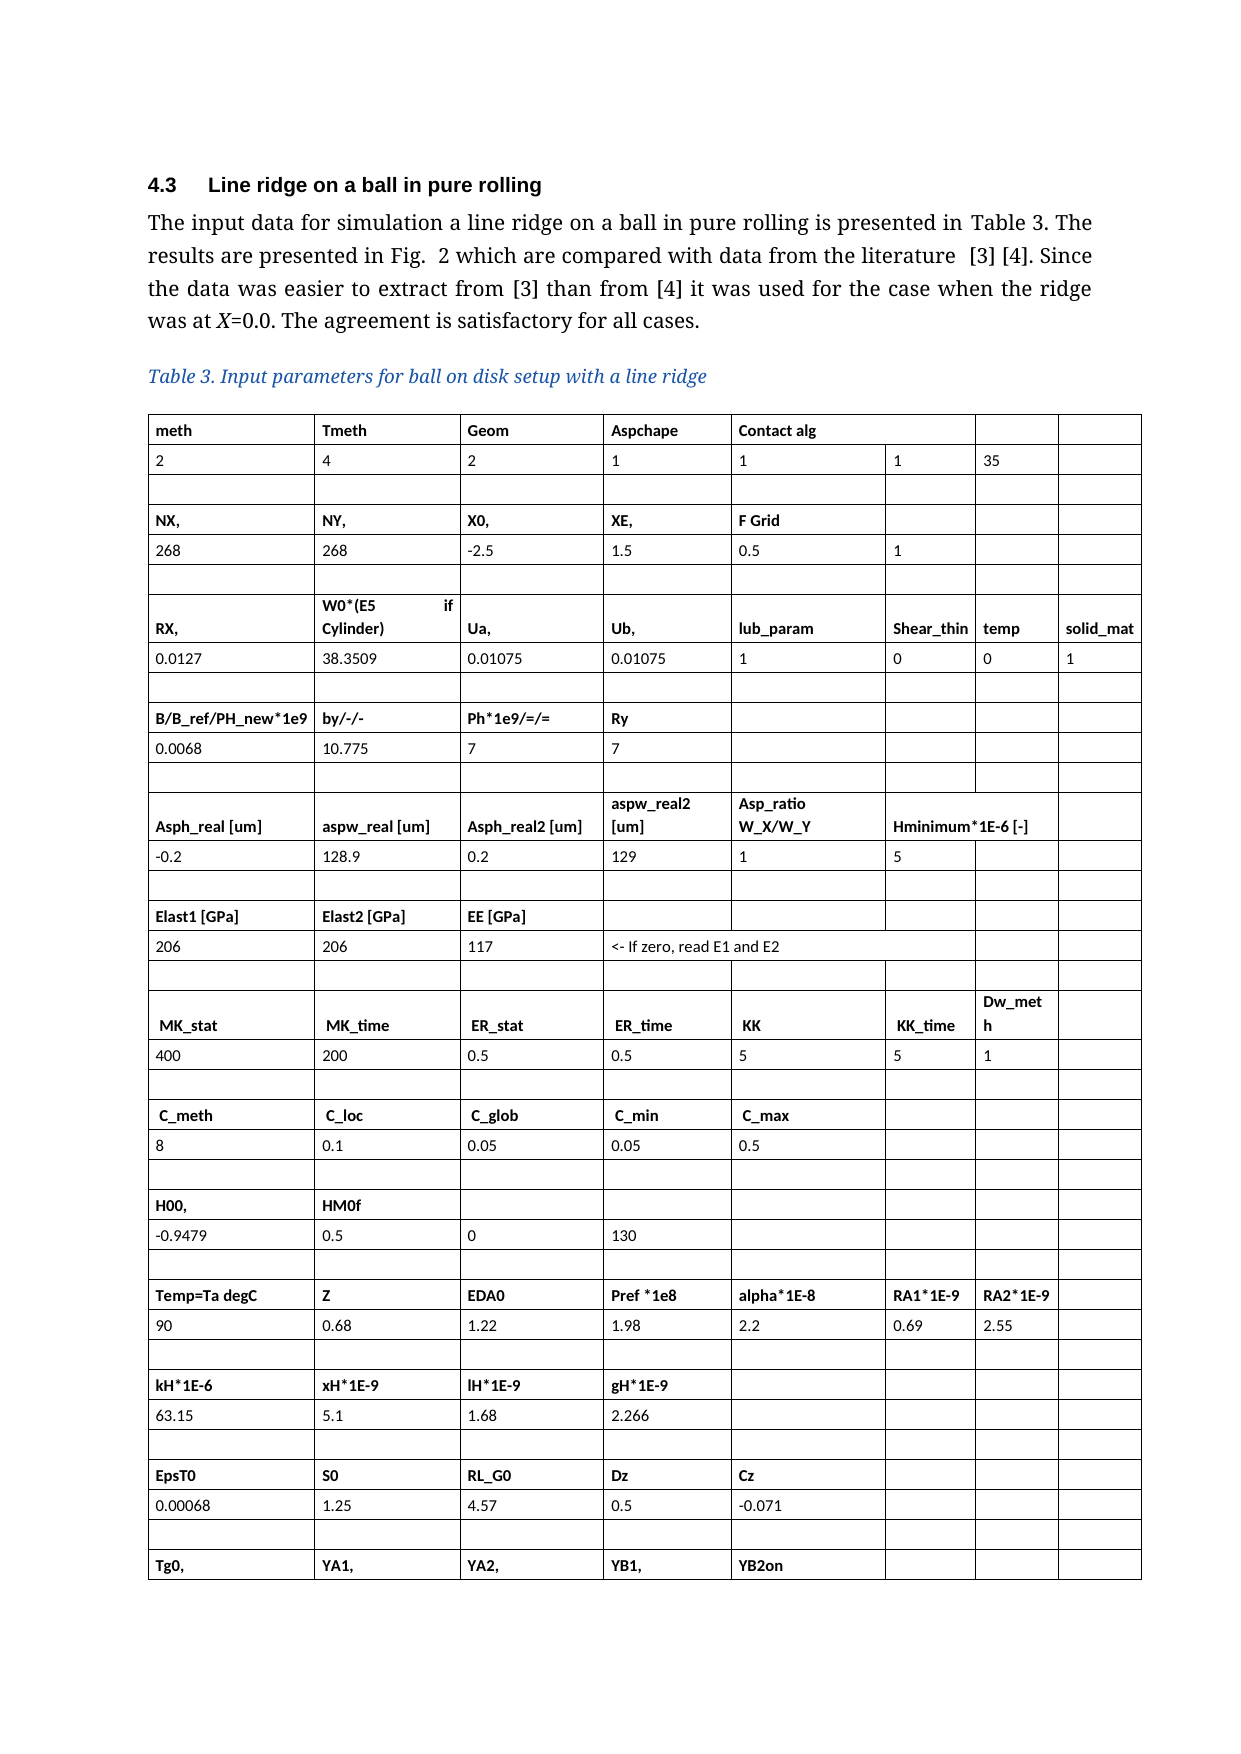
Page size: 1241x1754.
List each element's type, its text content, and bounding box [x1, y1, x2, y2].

table_cell -0.2 [149, 841, 314, 870]
table_cell EpsT0 [149, 1460, 314, 1489]
table_cell [604, 475, 731, 504]
table_cell alpha*1E-8 [732, 1280, 885, 1309]
table_cell 1 [976, 1040, 1058, 1069]
table_cell 206 [149, 931, 314, 960]
table_cell [315, 1250, 460, 1279]
table_cell [886, 505, 975, 534]
table_cell [732, 1220, 885, 1249]
table_cell Tg0, [149, 1550, 314, 1579]
table_cell [976, 763, 1058, 792]
table_cell [1059, 961, 1141, 990]
table_cell [886, 1100, 975, 1129]
table_cell [1059, 1430, 1141, 1459]
table_cell [976, 505, 1058, 534]
table_cell 0.5 [732, 535, 885, 564]
table_cell Shear_thin [886, 595, 975, 642]
table_cell [1059, 445, 1141, 474]
table_cell B/B_ref/PH_new*1e9 [149, 703, 314, 732]
table_cell 1.25 [315, 1490, 460, 1519]
table_cell [976, 961, 1058, 990]
table_header Aspchape [604, 415, 731, 444]
table_cell Ph*1e9/=/= [461, 703, 603, 732]
table_cell [976, 535, 1058, 564]
table_cell [604, 961, 731, 990]
table_cell [149, 565, 314, 594]
table_cell YB1, [604, 1550, 731, 1579]
table_cell [1059, 1310, 1141, 1339]
table_cell [461, 1190, 603, 1219]
table_cell [315, 961, 460, 990]
table_cell 0.2 [461, 841, 603, 870]
table_cell [886, 961, 975, 990]
table_cell [886, 1130, 975, 1159]
table_cell ER_time [604, 991, 731, 1039]
table_cell [732, 1250, 885, 1279]
table_cell [732, 871, 885, 900]
table_cell [461, 1160, 603, 1189]
table_cell 0.05 [604, 1130, 731, 1159]
table_cell 10.775 [315, 733, 460, 762]
text Table 3. Input parameters for ball on disk setup with a line ridge [148, 364, 1093, 389]
table_cell 0.0068 [149, 733, 314, 762]
table_cell [461, 763, 603, 792]
table_cell 128.9 [315, 841, 460, 870]
table_cell [886, 1430, 975, 1459]
table_cell Hminimum*1E-6 [-] [886, 793, 1058, 840]
table_cell [1059, 1220, 1141, 1249]
table_cell 0.1 [315, 1130, 460, 1159]
table_cell 129 [604, 841, 731, 870]
table_cell [976, 1490, 1058, 1519]
table_cell 35 [976, 445, 1058, 474]
table_cell 5 [732, 1040, 885, 1069]
text The input data for simulation a line ridge on a ball in pure rolling is presented in Table 3. The results are presented in Fig. 2 which are compared with data from the literature . Since the data was easier to extract from than from it was used for the case when the ridge was at X=0.0. The agreement is satisfactory for all cases. [148, 208, 1093, 335]
table_cell [461, 1430, 603, 1459]
table_cell [604, 1160, 731, 1189]
table_cell [886, 475, 975, 504]
table_cell [1059, 475, 1141, 504]
table_cell [604, 901, 731, 930]
table_cell Temp=Ta degC [149, 1280, 314, 1309]
table_cell [976, 1400, 1058, 1429]
table_cell [315, 673, 460, 702]
table_cell [886, 703, 975, 732]
table_cell [732, 1070, 885, 1099]
table_cell [461, 565, 603, 594]
table_cell [149, 1070, 314, 1099]
table_cell lub_param [732, 595, 885, 642]
table_cell [1059, 1160, 1141, 1189]
table_cell [149, 763, 314, 792]
table_cell [1059, 1040, 1141, 1069]
table_cell [149, 961, 314, 990]
table_cell [1059, 1460, 1141, 1489]
table_cell [604, 673, 731, 702]
table_cell 0.5 [461, 1040, 603, 1069]
table_cell -0.9479 [149, 1220, 314, 1249]
table_cell [732, 1160, 885, 1189]
table_cell [732, 703, 885, 732]
table_cell 1 [886, 535, 975, 564]
table_cell 0.68 [315, 1310, 460, 1339]
table_cell 0.05 [461, 1130, 603, 1159]
table_cell [1059, 1130, 1141, 1159]
table_cell 5 [886, 1040, 975, 1069]
table_cell [976, 1460, 1058, 1489]
table_cell [1059, 733, 1141, 762]
table_header Contact alg [732, 415, 975, 444]
table_cell ER_stat [461, 991, 603, 1039]
table_cell [1059, 1190, 1141, 1219]
table_cell [461, 1070, 603, 1099]
table_cell [315, 1070, 460, 1099]
table_cell Elast2 [GPa] [315, 901, 460, 930]
table_cell 1 [1059, 643, 1141, 672]
table_cell [1059, 703, 1141, 732]
table_header [976, 415, 1058, 444]
table_cell 117 [461, 931, 603, 960]
table_cell [732, 475, 885, 504]
table_cell 8 [149, 1130, 314, 1159]
table_cell EE [GPa] [461, 901, 603, 930]
text Line ridge on a ball in pure rolling [148, 173, 1093, 197]
table_cell [461, 1250, 603, 1279]
table_cell [976, 1340, 1058, 1369]
table_cell 130 [604, 1220, 731, 1249]
table_cell 1 [604, 445, 731, 474]
table_cell [976, 475, 1058, 504]
table_cell [886, 673, 975, 702]
table_cell [976, 703, 1058, 732]
table_cell [1059, 1490, 1141, 1519]
table_cell [604, 1250, 731, 1279]
table_cell Elast1 [GPa] [149, 901, 314, 930]
table_cell RX, [149, 595, 314, 642]
table_cell C_glob [461, 1100, 603, 1129]
table_cell [976, 1160, 1058, 1189]
table_cell 4 [315, 445, 460, 474]
table_cell [149, 871, 314, 900]
table_cell [1059, 1280, 1141, 1309]
table_cell 1 [886, 445, 975, 474]
table_cell [149, 1520, 314, 1549]
table_cell [976, 1190, 1058, 1219]
table_cell NX, [149, 505, 314, 534]
table_cell [886, 733, 975, 762]
table_cell H00, [149, 1190, 314, 1219]
table_cell YA1, [315, 1550, 460, 1579]
table_cell [886, 1520, 975, 1549]
table_cell Dz [604, 1460, 731, 1489]
table_cell [149, 673, 314, 702]
table_cell [886, 1490, 975, 1519]
table_cell [976, 733, 1058, 762]
table_cell [149, 475, 314, 504]
table_cell YA2, [461, 1550, 603, 1579]
table_cell [732, 763, 885, 792]
table_cell 1.68 [461, 1400, 603, 1429]
table_cell Z [315, 1280, 460, 1309]
table_cell [315, 1520, 460, 1549]
table_cell 7 [604, 733, 731, 762]
table_cell 5.1 [315, 1400, 460, 1429]
table_cell 0 [886, 643, 975, 672]
table_cell 0.5 [732, 1130, 885, 1159]
table_cell Asp_ratio W_X/W_Y [732, 793, 885, 840]
table_cell [604, 1520, 731, 1549]
table_cell 206 [315, 931, 460, 960]
table_cell [732, 565, 885, 594]
table_cell [732, 1370, 885, 1399]
table_cell [886, 1340, 975, 1369]
table_cell W0*(E5 if Cylinder) [315, 595, 460, 642]
table_cell [461, 475, 603, 504]
table_cell [149, 1250, 314, 1279]
table_cell [315, 871, 460, 900]
table_cell 0.5 [604, 1490, 731, 1519]
table_cell [1059, 673, 1141, 702]
table_cell [976, 1430, 1058, 1459]
table_cell [886, 1550, 975, 1579]
table_cell [461, 1520, 603, 1549]
table_cell [732, 733, 885, 762]
table_cell [886, 763, 975, 792]
table_cell [604, 871, 731, 900]
table_cell 1 [732, 445, 885, 474]
table_cell [732, 901, 885, 930]
table_cell 1 [732, 841, 885, 870]
table_cell [732, 1520, 885, 1549]
table_cell 200 [315, 1040, 460, 1069]
table_cell [1059, 1070, 1141, 1099]
table_cell temp [976, 595, 1058, 642]
table_cell [315, 565, 460, 594]
table_cell [976, 1370, 1058, 1399]
table_cell Cz [732, 1460, 885, 1489]
table_cell [732, 1430, 885, 1459]
table_cell Ua, [461, 595, 603, 642]
table_cell C_meth [149, 1100, 314, 1129]
table_cell X0, [461, 505, 603, 534]
table_cell solid_mat [1059, 595, 1141, 642]
table_cell 90 [149, 1310, 314, 1339]
table_cell [732, 961, 885, 990]
table_cell 268 [315, 535, 460, 564]
table_cell gH*1E-9 [604, 1370, 731, 1399]
table_cell [976, 1130, 1058, 1159]
table_cell [461, 673, 603, 702]
table_cell [886, 901, 975, 930]
table_cell [1059, 931, 1141, 960]
table_cell 1.22 [461, 1310, 603, 1339]
table_cell [976, 931, 1058, 960]
table_cell [886, 1160, 975, 1189]
table_cell [1059, 841, 1141, 870]
table_cell kH*1E-6 [149, 1370, 314, 1399]
table_cell [1059, 1340, 1141, 1369]
table_cell [976, 901, 1058, 930]
table_header [1059, 415, 1141, 444]
table_cell 2 [461, 445, 603, 474]
table_cell [315, 1340, 460, 1369]
table_cell [315, 1430, 460, 1459]
table_cell [1059, 1550, 1141, 1579]
table_cell 0.69 [886, 1310, 975, 1339]
table_cell [732, 1190, 885, 1219]
table_cell Pref *1e8 [604, 1280, 731, 1309]
table_cell [976, 1070, 1058, 1099]
table_cell [604, 1190, 731, 1219]
table_cell [732, 1340, 885, 1369]
table_cell RL_G0 [461, 1460, 603, 1489]
table_cell [1059, 505, 1141, 534]
table_header Geom [461, 415, 603, 444]
table_cell [976, 1550, 1058, 1579]
table_cell NY, [315, 505, 460, 534]
table_cell F Grid [732, 505, 885, 534]
table_cell 0.5 [604, 1040, 731, 1069]
table_cell [604, 565, 731, 594]
table_cell KK_time [886, 991, 975, 1039]
table_cell [461, 1340, 603, 1369]
table_cell [976, 871, 1058, 900]
table_cell aspw_real [um] [315, 793, 460, 840]
table_cell [886, 565, 975, 594]
table_cell [1059, 901, 1141, 930]
table_cell [976, 673, 1058, 702]
table_cell 2.266 [604, 1400, 731, 1429]
table_cell 0.01075 [604, 643, 731, 672]
table_cell 38.3509 [315, 643, 460, 672]
table_cell [461, 871, 603, 900]
table_cell C_max [732, 1100, 885, 1129]
table_cell S0 [315, 1460, 460, 1489]
table_cell [149, 1430, 314, 1459]
table_cell [1059, 1370, 1141, 1399]
table_cell lH*1E-9 [461, 1370, 603, 1399]
table_cell 268 [149, 535, 314, 564]
table_cell [1059, 1400, 1141, 1429]
table_header Tmeth [315, 415, 460, 444]
table_cell [604, 763, 731, 792]
table_cell xH*1E-9 [315, 1370, 460, 1399]
table_cell 0.0127 [149, 643, 314, 672]
table_cell [604, 1430, 731, 1459]
table_cell YB2on [732, 1550, 885, 1579]
table_cell [461, 961, 603, 990]
table_cell RA2*1E-9 [976, 1280, 1058, 1309]
table_cell [886, 1370, 975, 1399]
table_cell [604, 1070, 731, 1099]
table_cell 0.00068 [149, 1490, 314, 1519]
table_cell [1059, 871, 1141, 900]
table_cell [886, 1220, 975, 1249]
table_cell [1059, 565, 1141, 594]
table_cell MK_time [315, 991, 460, 1039]
table_cell C_min [604, 1100, 731, 1129]
table_cell 2 [149, 445, 314, 474]
table_cell [149, 1160, 314, 1189]
table_cell MK_stat [149, 991, 314, 1039]
table_cell 7 [461, 733, 603, 762]
table_cell [1059, 991, 1141, 1039]
table_cell 5 [886, 841, 975, 870]
table_cell 0 [976, 643, 1058, 672]
table_cell aspw_real2 [um] [604, 793, 731, 840]
table_cell [976, 1220, 1058, 1249]
table_cell XE, [604, 505, 731, 534]
table_cell [976, 1100, 1058, 1129]
table_cell 63.15 [149, 1400, 314, 1429]
table_cell RA1*1E-9 [886, 1280, 975, 1309]
table_cell [1059, 535, 1141, 564]
table_cell Asph_real2 [um] [461, 793, 603, 840]
table_cell 1 [732, 643, 885, 672]
table_cell 1.98 [604, 1310, 731, 1339]
table_cell HM0f [315, 1190, 460, 1219]
table_cell 0.5 [315, 1220, 460, 1249]
table_cell [1059, 1100, 1141, 1129]
table_cell [976, 841, 1058, 870]
table_cell [732, 1400, 885, 1429]
table_cell 4.57 [461, 1490, 603, 1519]
table_cell 2.55 [976, 1310, 1058, 1339]
table_cell [886, 1070, 975, 1099]
table_cell [1059, 793, 1141, 840]
table_cell [886, 1460, 975, 1489]
table_cell Dw_meth [976, 991, 1058, 1039]
table_cell C_loc [315, 1100, 460, 1129]
table_cell by/-/- [315, 703, 460, 732]
table_cell EDA0 [461, 1280, 603, 1309]
table_cell [315, 475, 460, 504]
table_cell [976, 1250, 1058, 1279]
table_cell -0.071 [732, 1490, 885, 1519]
table_cell 1.5 [604, 535, 731, 564]
table_cell Ub, [604, 595, 731, 642]
table_cell 0.01075 [461, 643, 603, 672]
table_header meth [149, 415, 314, 444]
table_cell [604, 1340, 731, 1369]
table_cell [976, 1520, 1058, 1549]
table_cell [315, 763, 460, 792]
table_cell Asph_real [um] [149, 793, 314, 840]
table_cell -2.5 [461, 535, 603, 564]
table_cell [1059, 1520, 1141, 1549]
table_cell [1059, 763, 1141, 792]
table_cell [1059, 1250, 1141, 1279]
table_cell <- If zero, read E1 and E2 [604, 931, 975, 960]
table_cell [886, 1250, 975, 1279]
table_cell [732, 673, 885, 702]
table_cell [886, 1400, 975, 1429]
table_cell Ry [604, 703, 731, 732]
table_cell 2.2 [732, 1310, 885, 1339]
table_cell 400 [149, 1040, 314, 1069]
table_cell [315, 1160, 460, 1189]
table_cell [976, 565, 1058, 594]
table_cell [149, 1340, 314, 1369]
table_cell [886, 871, 975, 900]
table_cell KK [732, 991, 885, 1039]
table_cell [886, 1190, 975, 1219]
table_cell 0 [461, 1220, 603, 1249]
